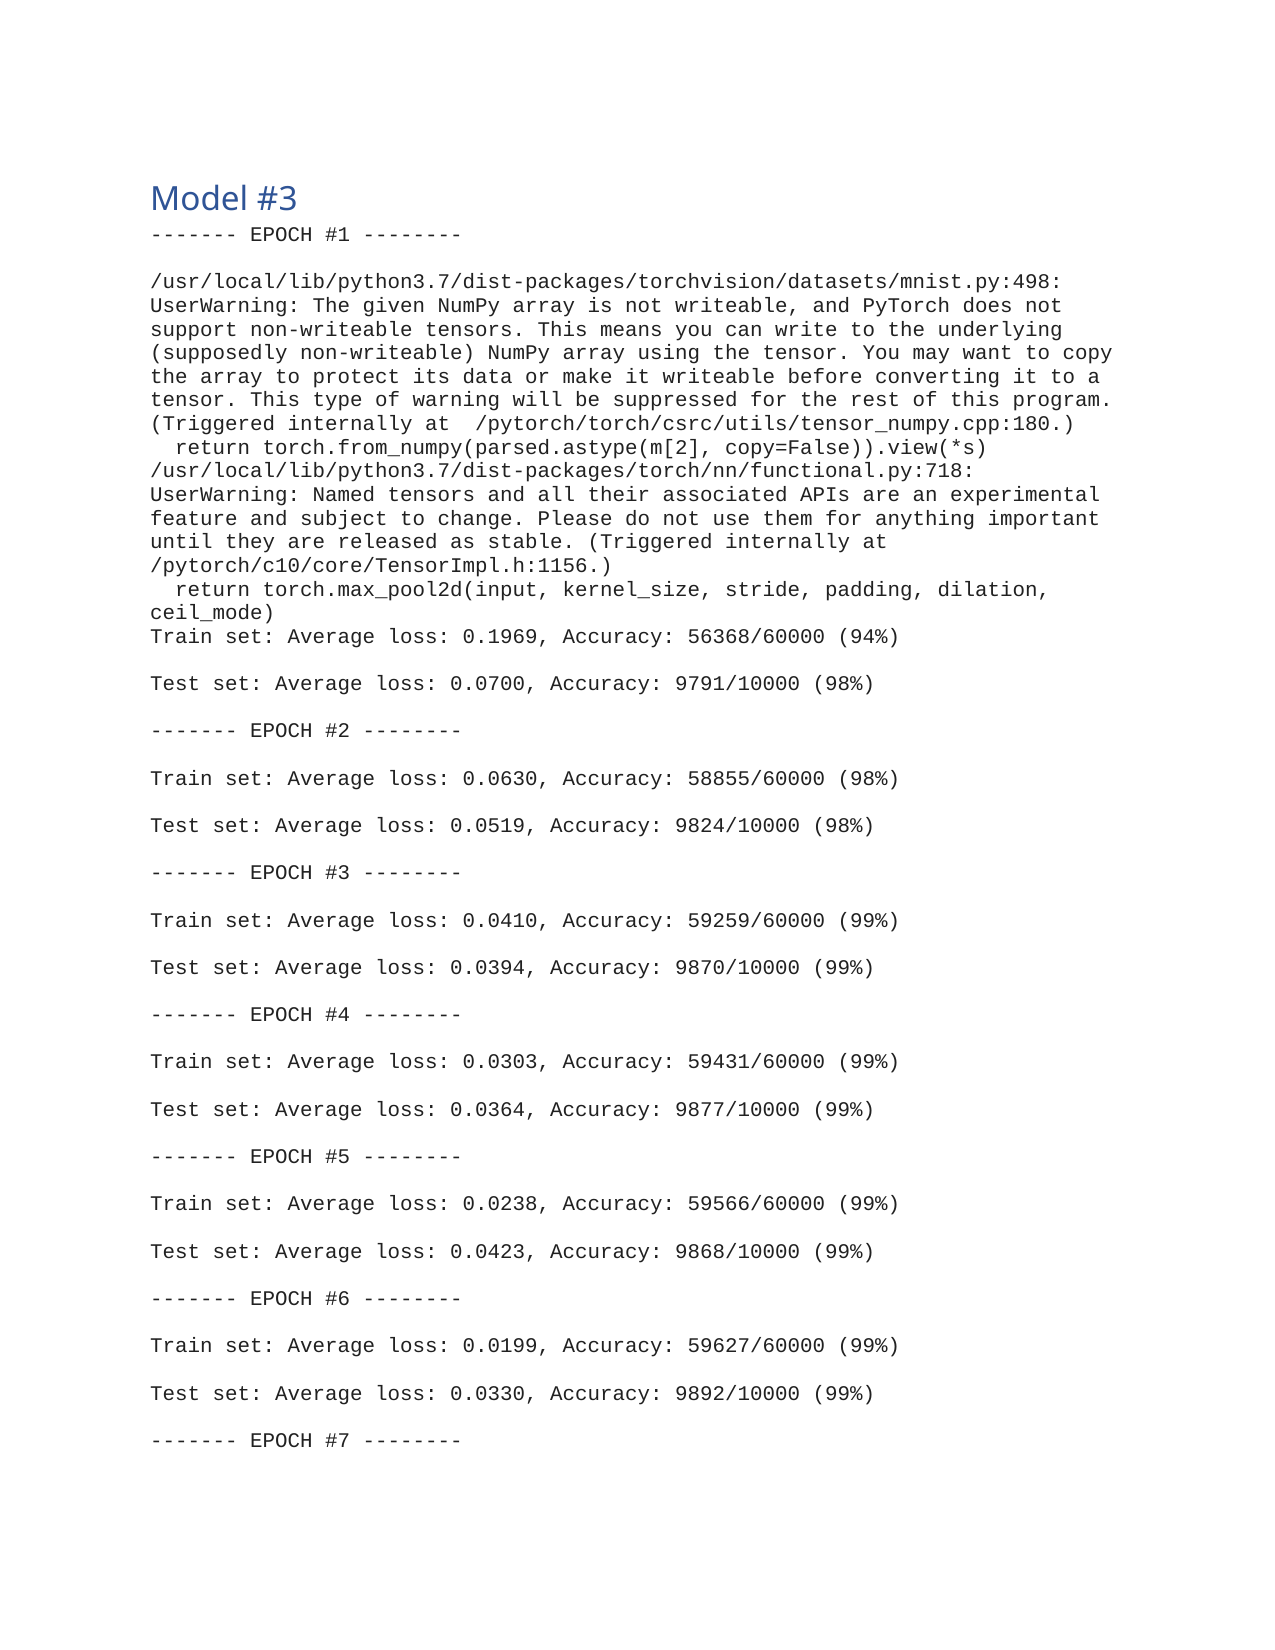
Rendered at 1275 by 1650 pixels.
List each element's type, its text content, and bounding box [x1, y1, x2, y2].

text return torch.from_numpy(parsed.astype(m[2], copy=False)).view(*s) [150, 437, 1125, 460]
text /usr/local/lib/python3.7/dist-packages/torch/nn/functional.py:718: UserWarning: Named tensors and all their associated APIs are an experimental feature and subject to change. Please do not use them for anything important until they are released as stable. (Triggered internally at /pytorch/c10/core/TensorImpl.h:1156.) [150, 460, 1125, 579]
text Test set: Average loss: 0.0330, Accuracy: 9892/10000 (99%) [150, 1383, 1125, 1406]
text ------- EPOCH #2 -------- [150, 721, 1125, 744]
text ------- EPOCH #3 -------- [150, 862, 1125, 886]
text Train set: Average loss: 0.0238, Accuracy: 59566/60000 (99%) [150, 1193, 1125, 1217]
text Test set: Average loss: 0.0519, Accuracy: 9824/10000 (98%) [150, 815, 1125, 839]
text Train set: Average loss: 0.1969, Accuracy: 56368/60000 (94%) [150, 626, 1125, 649]
text ------- EPOCH #4 -------- [150, 1004, 1125, 1028]
text Train set: Average loss: 0.0303, Accuracy: 59431/60000 (99%) [150, 1052, 1125, 1075]
text Train set: Average loss: 0.0410, Accuracy: 59259/60000 (99%) [150, 910, 1125, 933]
text ------- EPOCH #5 -------- [150, 1146, 1125, 1170]
text Test set: Average loss: 0.0700, Accuracy: 9791/10000 (98%) [150, 673, 1125, 697]
text /usr/local/lib/python3.7/dist-packages/torchvision/datasets/mnist.py:498: UserWarning: The given NumPy array is not writeable, and PyTorch does not support non-writeable tensors. This means you can write to the underlying (supposedly non-writeable) NumPy array using the tensor. You may want to copy the array to protect its data or make it writeable before converting it to a tensor. This type of warning will be suppressed for the rest of this program. (Triggered internally at /pytorch/torch/csrc/utils/tensor_numpy.cpp:180.) [150, 271, 1125, 437]
text Test set: Average loss: 0.0364, Accuracy: 9877/10000 (99%) [150, 1099, 1125, 1122]
text return torch.max_pool2d(input, kernel_size, stride, padding, dilation, ceil_mode) [150, 579, 1125, 626]
text ------- EPOCH #7 -------- [150, 1430, 1125, 1453]
text Test set: Average loss: 0.0394, Accuracy: 9870/10000 (99%) [150, 957, 1125, 981]
subtitle Model #3 [150, 175, 1125, 220]
text Test set: Average loss: 0.0423, Accuracy: 9868/10000 (99%) [150, 1241, 1125, 1264]
text ------- EPOCH #6 -------- [150, 1288, 1125, 1312]
text Train set: Average loss: 0.0630, Accuracy: 58855/60000 (98%) [150, 768, 1125, 791]
text ------- EPOCH #1 -------- [150, 224, 1125, 248]
text Train set: Average loss: 0.0199, Accuracy: 59627/60000 (99%) [150, 1335, 1125, 1359]
